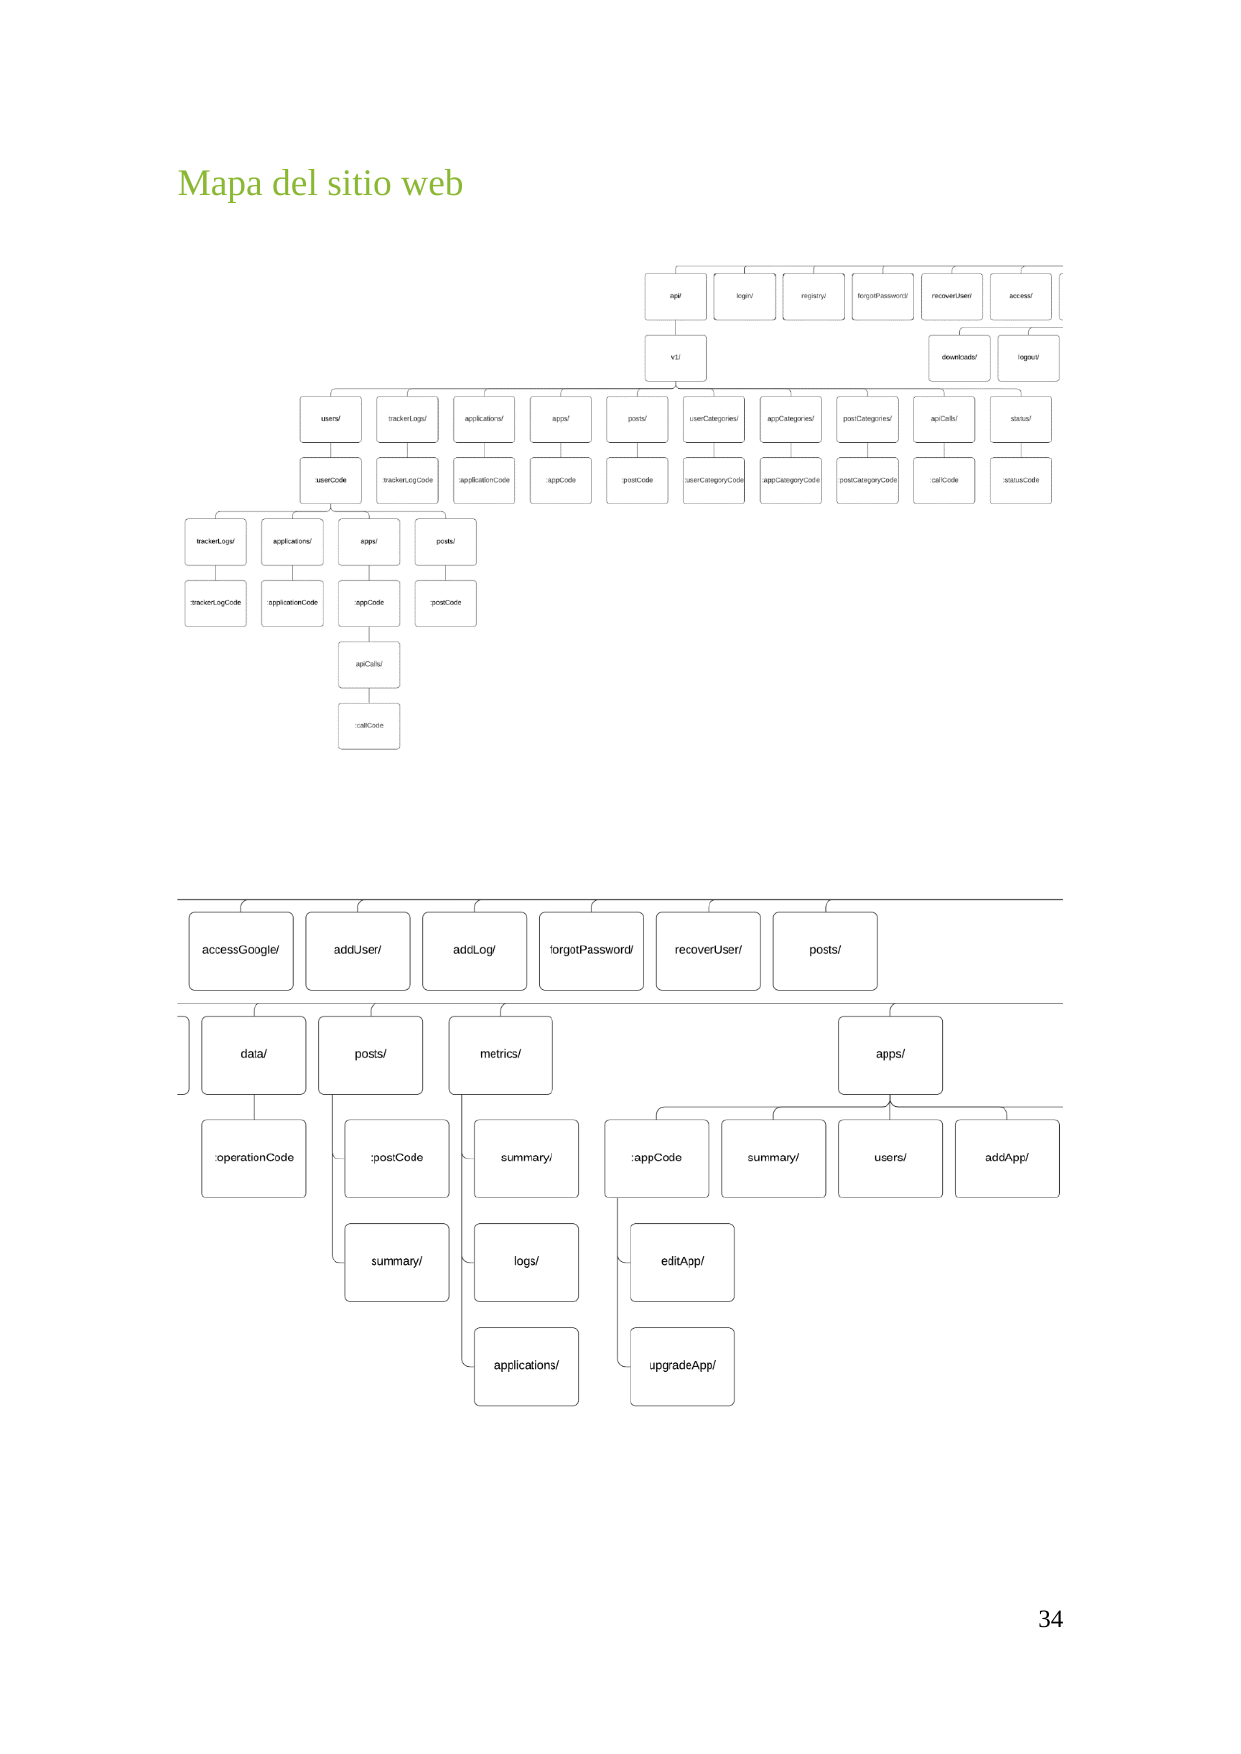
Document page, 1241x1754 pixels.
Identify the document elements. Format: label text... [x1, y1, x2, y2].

subtitle Mapa del sitio web [177, 160, 1063, 203]
picture [177, 203, 1063, 764]
picture [177, 790, 1063, 1450]
